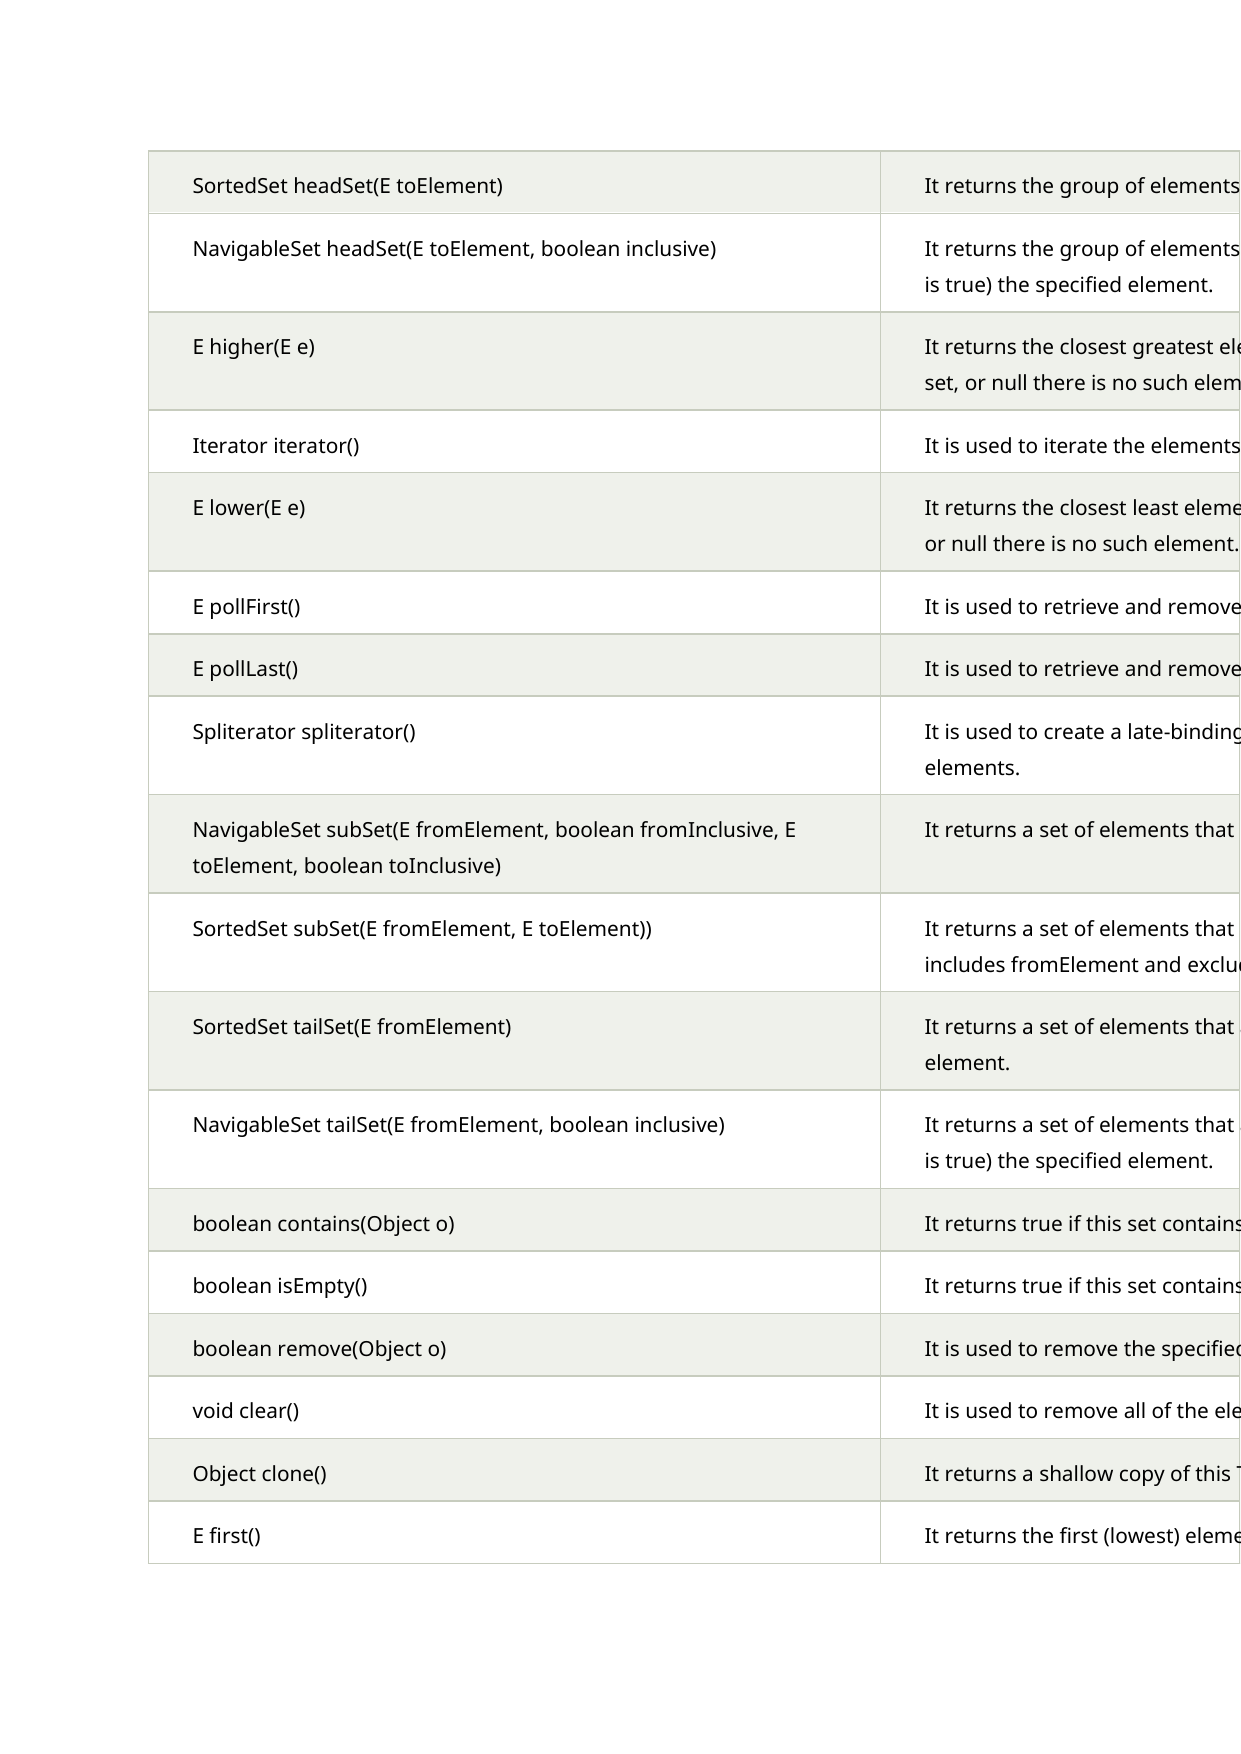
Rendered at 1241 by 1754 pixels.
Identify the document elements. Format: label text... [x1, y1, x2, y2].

table_cell NavigableSet subSet(E fromElement, boolean fromInclusive, E toElement, boolean toInclusive) [149, 795, 880, 892]
table_cell It returns true if this set contains no elements. [881, 1252, 1239, 1312]
table_cell It returns the closest least element of the specified element from the set, or null there is no such element. [881, 473, 1239, 570]
table_cell boolean remove(Object o) [149, 1314, 880, 1375]
table_cell It is used to iterate the elements in ascending order. [881, 411, 1239, 472]
table_cell Spliterator spliterator() [149, 697, 880, 794]
table_cell SortedSet headSet(E toElement) [149, 152, 880, 212]
table_cell boolean contains(Object o) [149, 1189, 880, 1250]
table_cell Iterator iterator() [149, 411, 880, 472]
table_cell It returns true if this set contains the specified element. [881, 1189, 1239, 1250]
table_cell SortedSet tailSet(E fromElement) [149, 992, 880, 1089]
table_cell It returns the closest greatest element of the specified element from the set, or null there is no such element. [881, 313, 1239, 409]
table_cell It returns a set of elements that lie between the given range which includes fromElement and excludes toElement. [881, 894, 1239, 991]
table_cell It is used to create a late-binding and fail-fast spliterator over the elements. [881, 697, 1239, 794]
table_cell NavigableSet tailSet(E fromElement, boolean inclusive) [149, 1091, 880, 1187]
table_cell E higher(E e) [149, 313, 880, 409]
table_cell NavigableSet headSet(E toElement, boolean inclusive) [149, 214, 880, 311]
table_cell E lower(E e) [149, 473, 880, 570]
table_cell E first() [149, 1502, 880, 1562]
table_cell It returns a set of elements that lie between the given range. [881, 795, 1239, 892]
table_cell boolean isEmpty() [149, 1252, 880, 1312]
table_cell It is used to remove all of the elements from this set. [881, 1377, 1239, 1437]
table_cell It returns a set of elements that are greater than or equal to the specified element. [881, 992, 1239, 1089]
table_cell It returns the group of elements that are less than or equal to(if, inclusive is true) the specified element. [881, 214, 1239, 311]
table_cell It returns the first (lowest) element currently in this sorted set. [881, 1502, 1239, 1562]
table_cell It is used to retrieve and remove the highest(last) element. [881, 635, 1239, 695]
table_cell It returns the group of elements that are less than the specified element. [881, 152, 1239, 212]
table_cell SortedSet subSet(E fromElement, E toElement)) [149, 894, 880, 991]
table_cell Object clone() [149, 1439, 880, 1500]
table_cell void clear() [149, 1377, 880, 1437]
table_cell It is used to retrieve and remove the lowest(first) element. [881, 572, 1239, 633]
table_cell It is used to remove the specified element from this set if it is present. [881, 1314, 1239, 1375]
table_cell It returns a shallow copy of this TreeSet instance. [881, 1439, 1239, 1500]
table_cell E pollLast() [149, 635, 880, 695]
table_cell E pollFirst() [149, 572, 880, 633]
table_cell It returns a set of elements that are greater than or equal to (if, inclusive is true) the specified element. [881, 1091, 1239, 1187]
